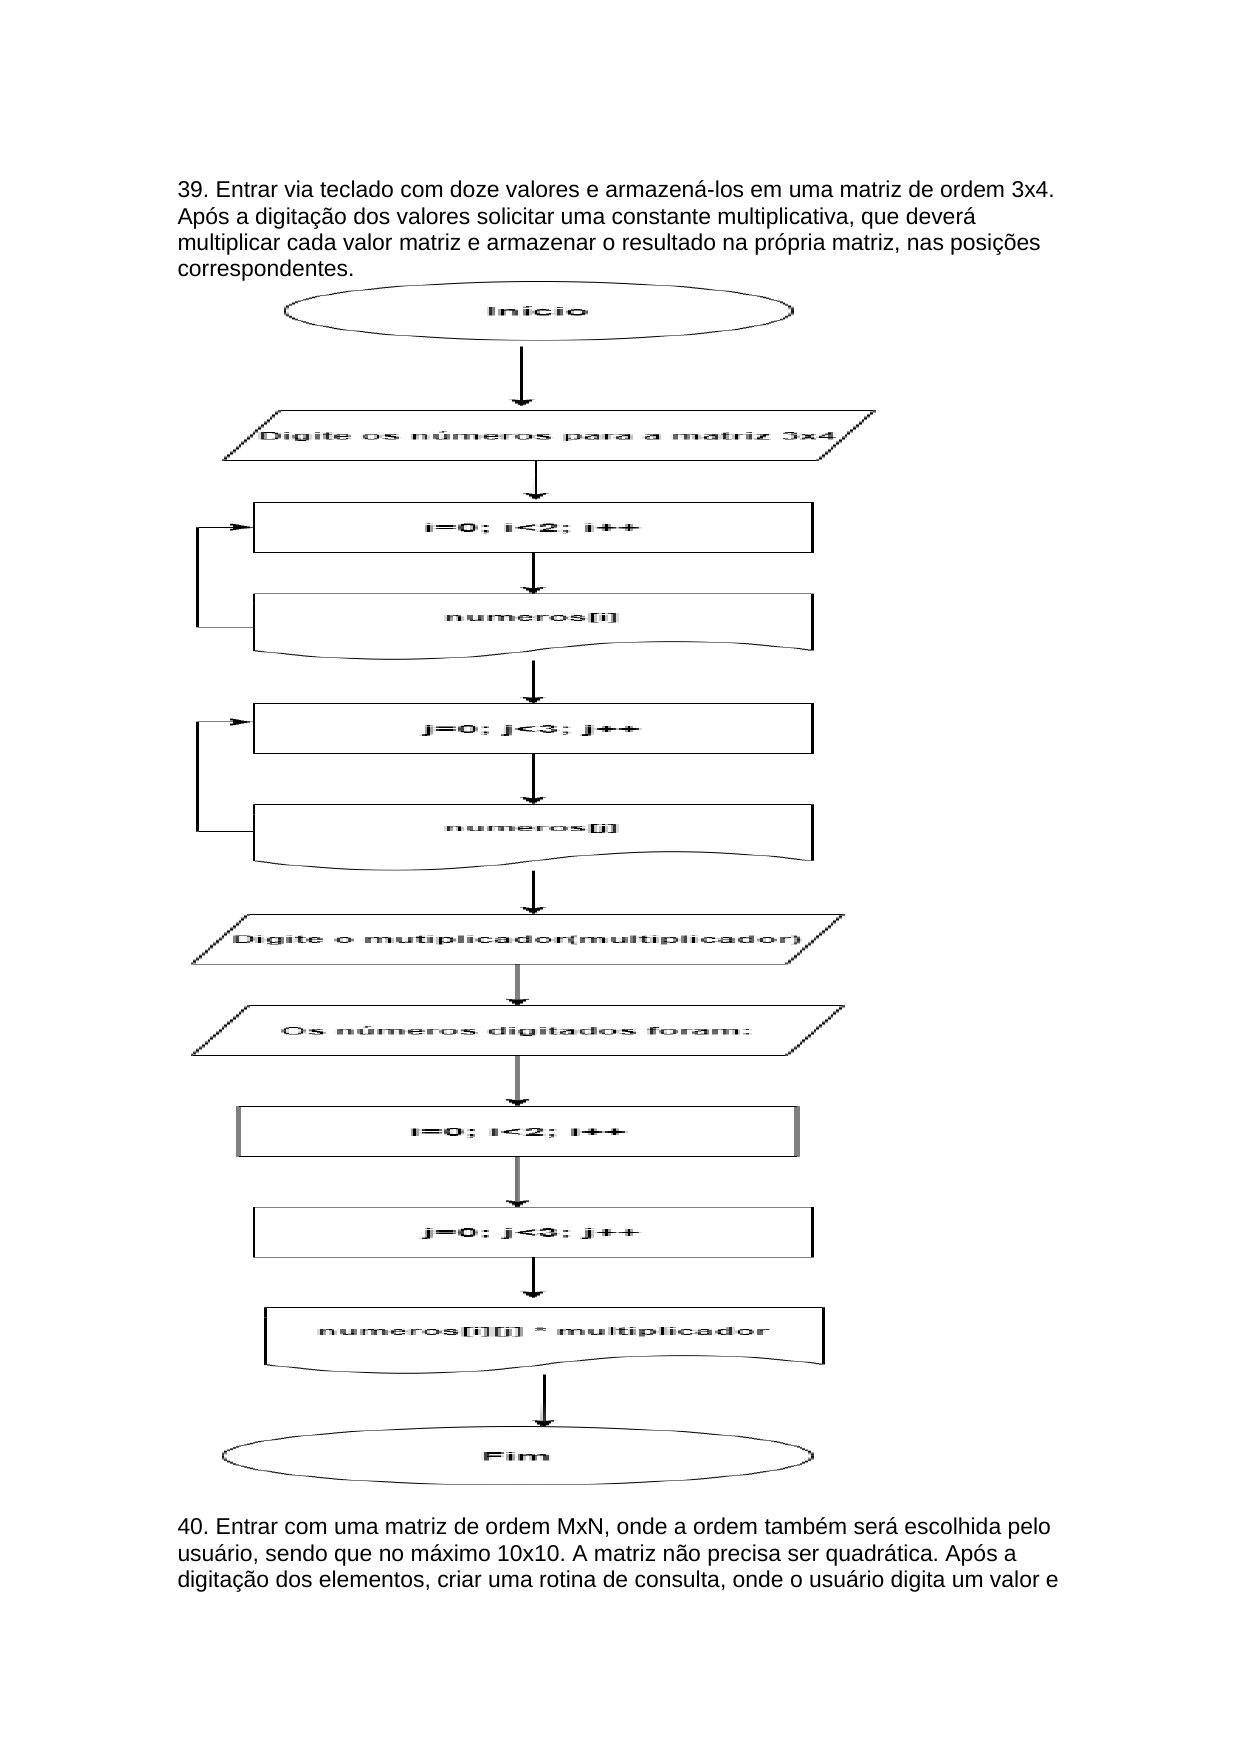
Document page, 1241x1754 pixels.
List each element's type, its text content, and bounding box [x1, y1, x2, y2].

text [177, 1513, 1063, 1592]
picture [177, 281, 879, 1485]
text 39. Entrar via teclado com doze valores e armazená-los em uma matriz de ordem 3x4. Após a digitação dos valores solicitar uma constante multiplicativa, que deverá multiplicar cada valor matriz e armazenar o resultado na própria matriz, nas posições correspondentes. [177, 176, 1063, 282]
